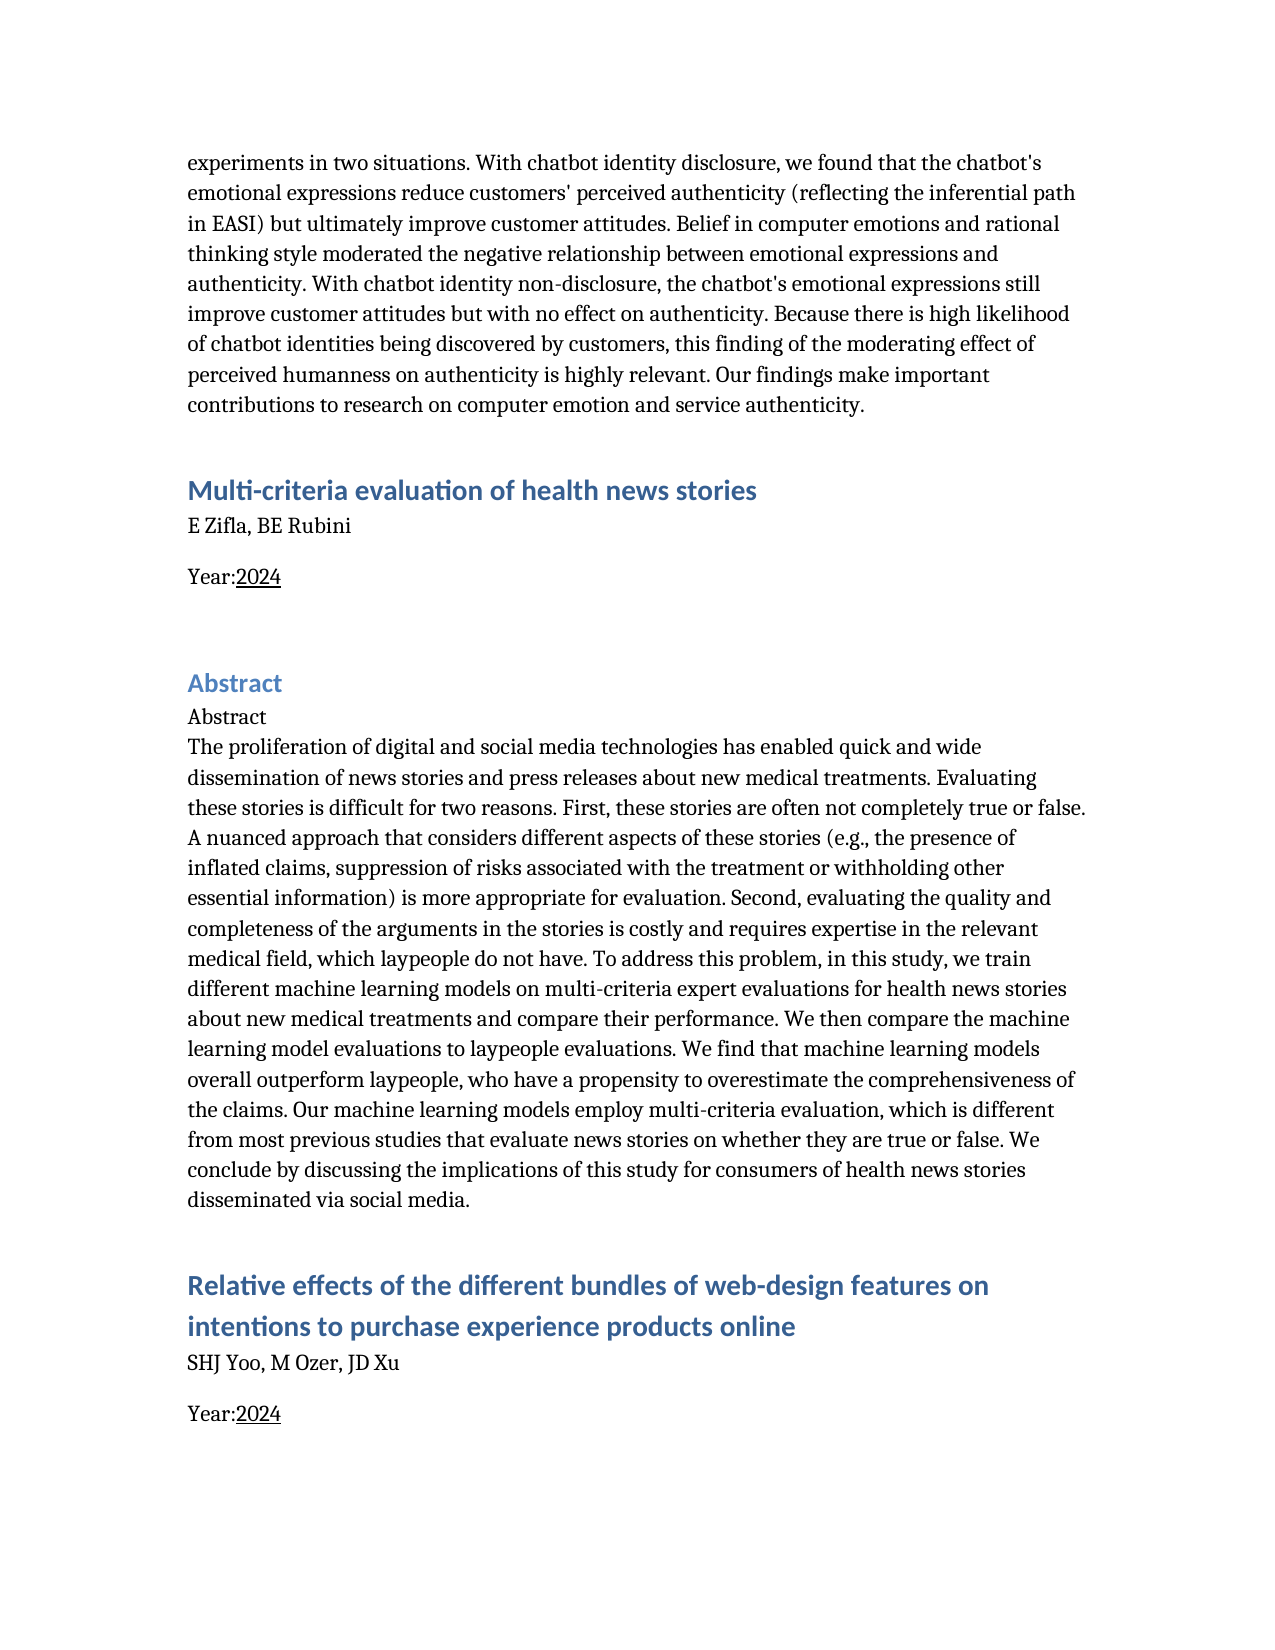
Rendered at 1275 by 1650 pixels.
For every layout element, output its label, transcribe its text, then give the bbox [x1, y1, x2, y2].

subtitle Relative effects of the different bundles of web-design features on intentions to purchase experience products online [187, 1267, 1087, 1344]
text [187, 150, 1087, 418]
text Year:2024 [187, 1400, 1087, 1427]
text SHJ Yoo, M Ozer, JD Xu [187, 1349, 1087, 1376]
subtitle Abstract [187, 666, 1087, 699]
text Abstract The proliferation of digital and social media technologies has enabled quick and wide dissemination of news stories and press releases about new medical treatments. Evaluating these stories is difficult for two reasons. First, these stories are often not completely true or false. A nuanced approach that considers different aspects of these stories (e.g., the presence of inflated claims, suppression of risks associated with the treatment or withholding other essential information) is more appropriate for evaluation. Second, evaluating the quality and completeness of the arguments in the stories is costly and requires expertise in the relevant medical field, which laypeople do not have. To address this problem, in this study, we train different machine learning models on multi-criteria expert evaluations for health news stories about new medical treatments and compare their performance. We then compare the machine learning model evaluations to laypeople evaluations. We find that machine learning models overall outperform laypeople, who have a propensity to overestimate the comprehensiveness of the claims. Our machine learning models employ multi-criteria evaluation, which is different from most previous studies that evaluate news stories on whether they are true or false. We conclude by discussing the implications of this study for consumers of health news stories disseminated via social media. [187, 704, 1087, 1213]
text Year:2024 [187, 564, 1087, 590]
text E Zifla, BE Rubini [187, 513, 1087, 539]
subtitle Multi-criteria evaluation of health news stories [187, 472, 1087, 507]
